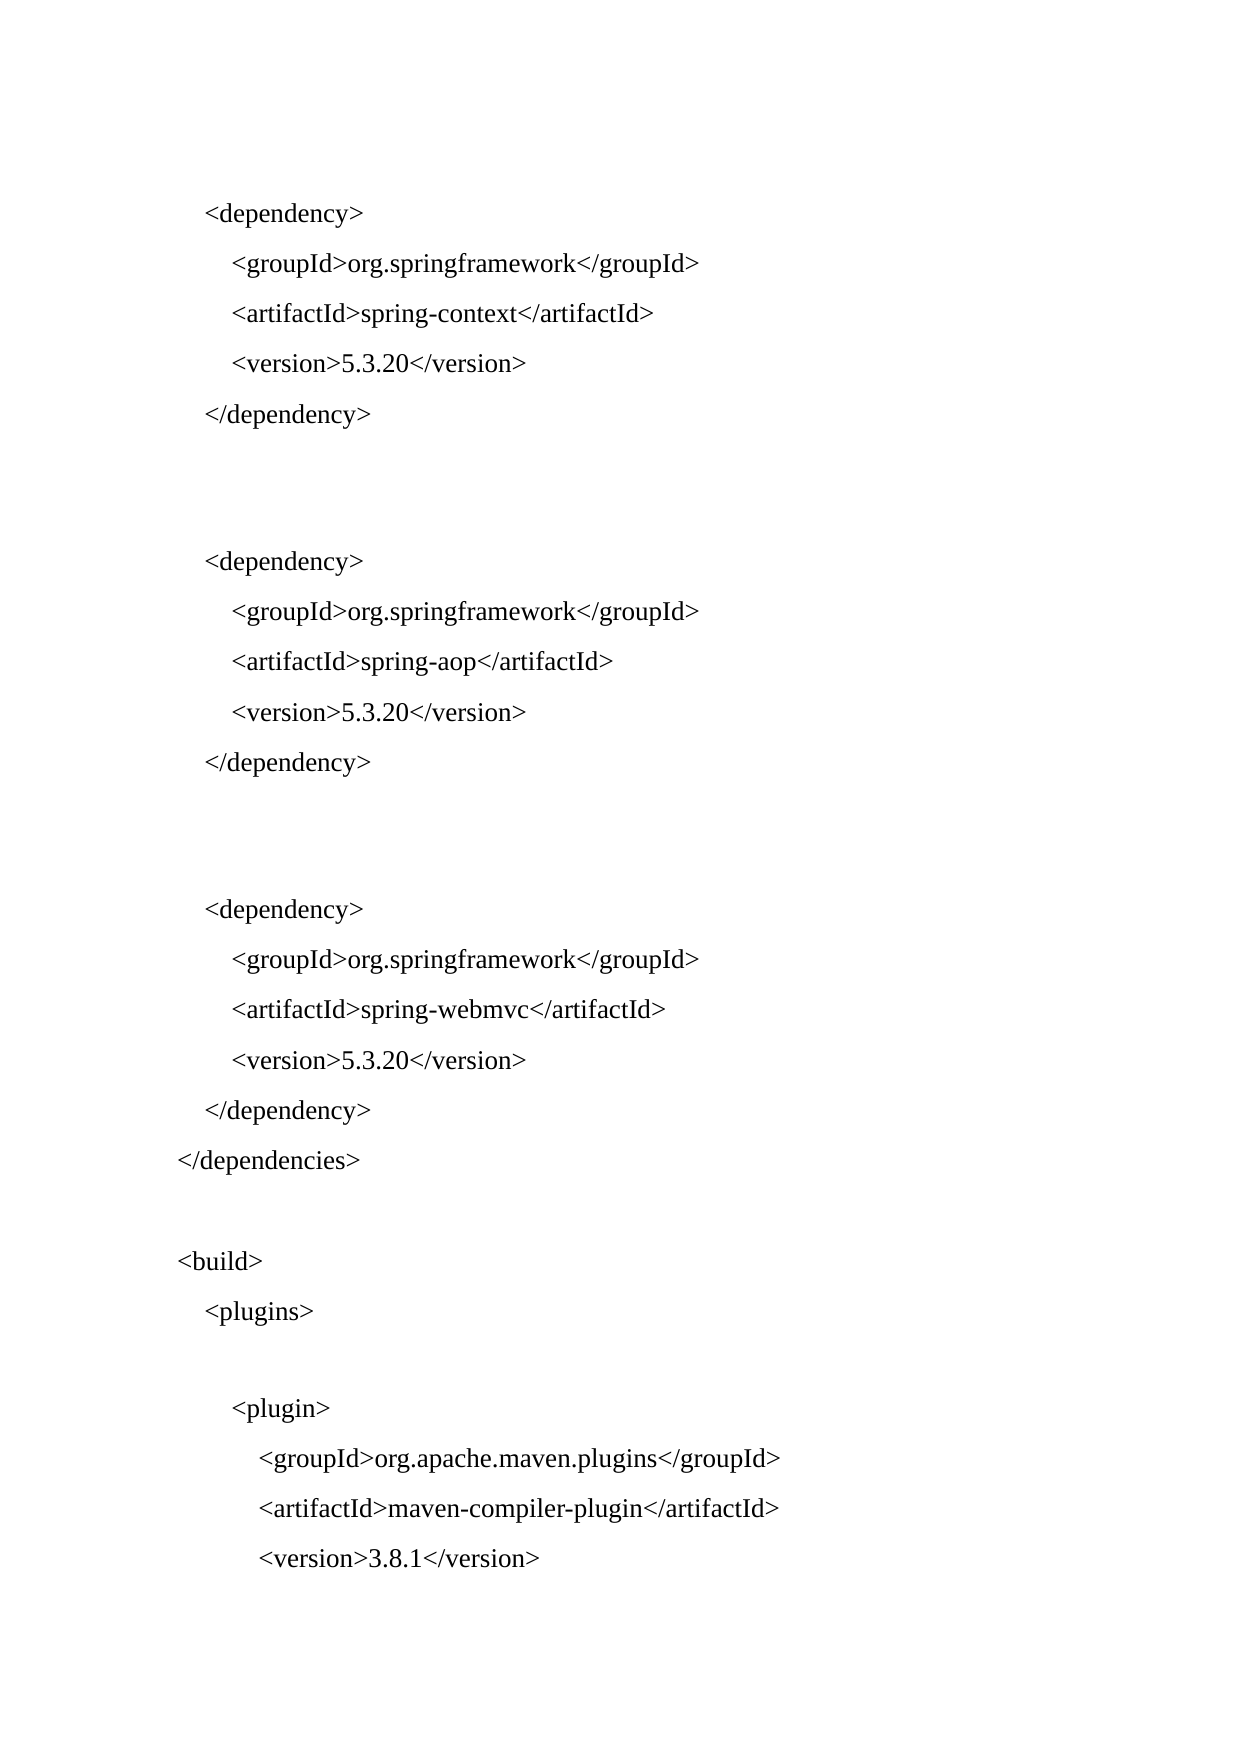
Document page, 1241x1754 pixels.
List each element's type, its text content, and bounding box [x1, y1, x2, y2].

text <artifactId>spring-context</artifactId> [150, 297, 1090, 328]
text </dependency> [150, 1094, 1090, 1125]
text <groupId>org.springframework</groupId> [150, 943, 1090, 974]
text <artifactId>spring-webmvc</artifactId> [150, 993, 1090, 1025]
text <plugins> [150, 1295, 1090, 1326]
text <artifactId>maven-compiler-plugin</artifactId> [150, 1492, 1090, 1523]
text <dependency> [150, 893, 1090, 924]
text <plugin> [150, 1392, 1090, 1423]
text <version>5.3.20</version> [150, 696, 1090, 727]
text <build> [150, 1244, 1090, 1276]
text <artifactId>spring-aop</artifactId> [150, 645, 1090, 677]
text <version>5.3.20</version> [150, 1044, 1090, 1075]
text <dependency> [150, 197, 1090, 228]
text </dependency> [150, 746, 1090, 777]
text </dependency> [150, 398, 1090, 429]
text <groupId>org.apache.maven.plugins</groupId> [150, 1442, 1090, 1473]
text <groupId>org.springframework</groupId> [150, 247, 1090, 278]
text <dependency> [150, 545, 1090, 576]
text <version>5.3.20</version> [150, 347, 1090, 379]
text <groupId>org.springframework</groupId> [150, 595, 1090, 626]
text </dependencies> [150, 1144, 1090, 1175]
text <version>3.8.1</version> [150, 1542, 1090, 1574]
